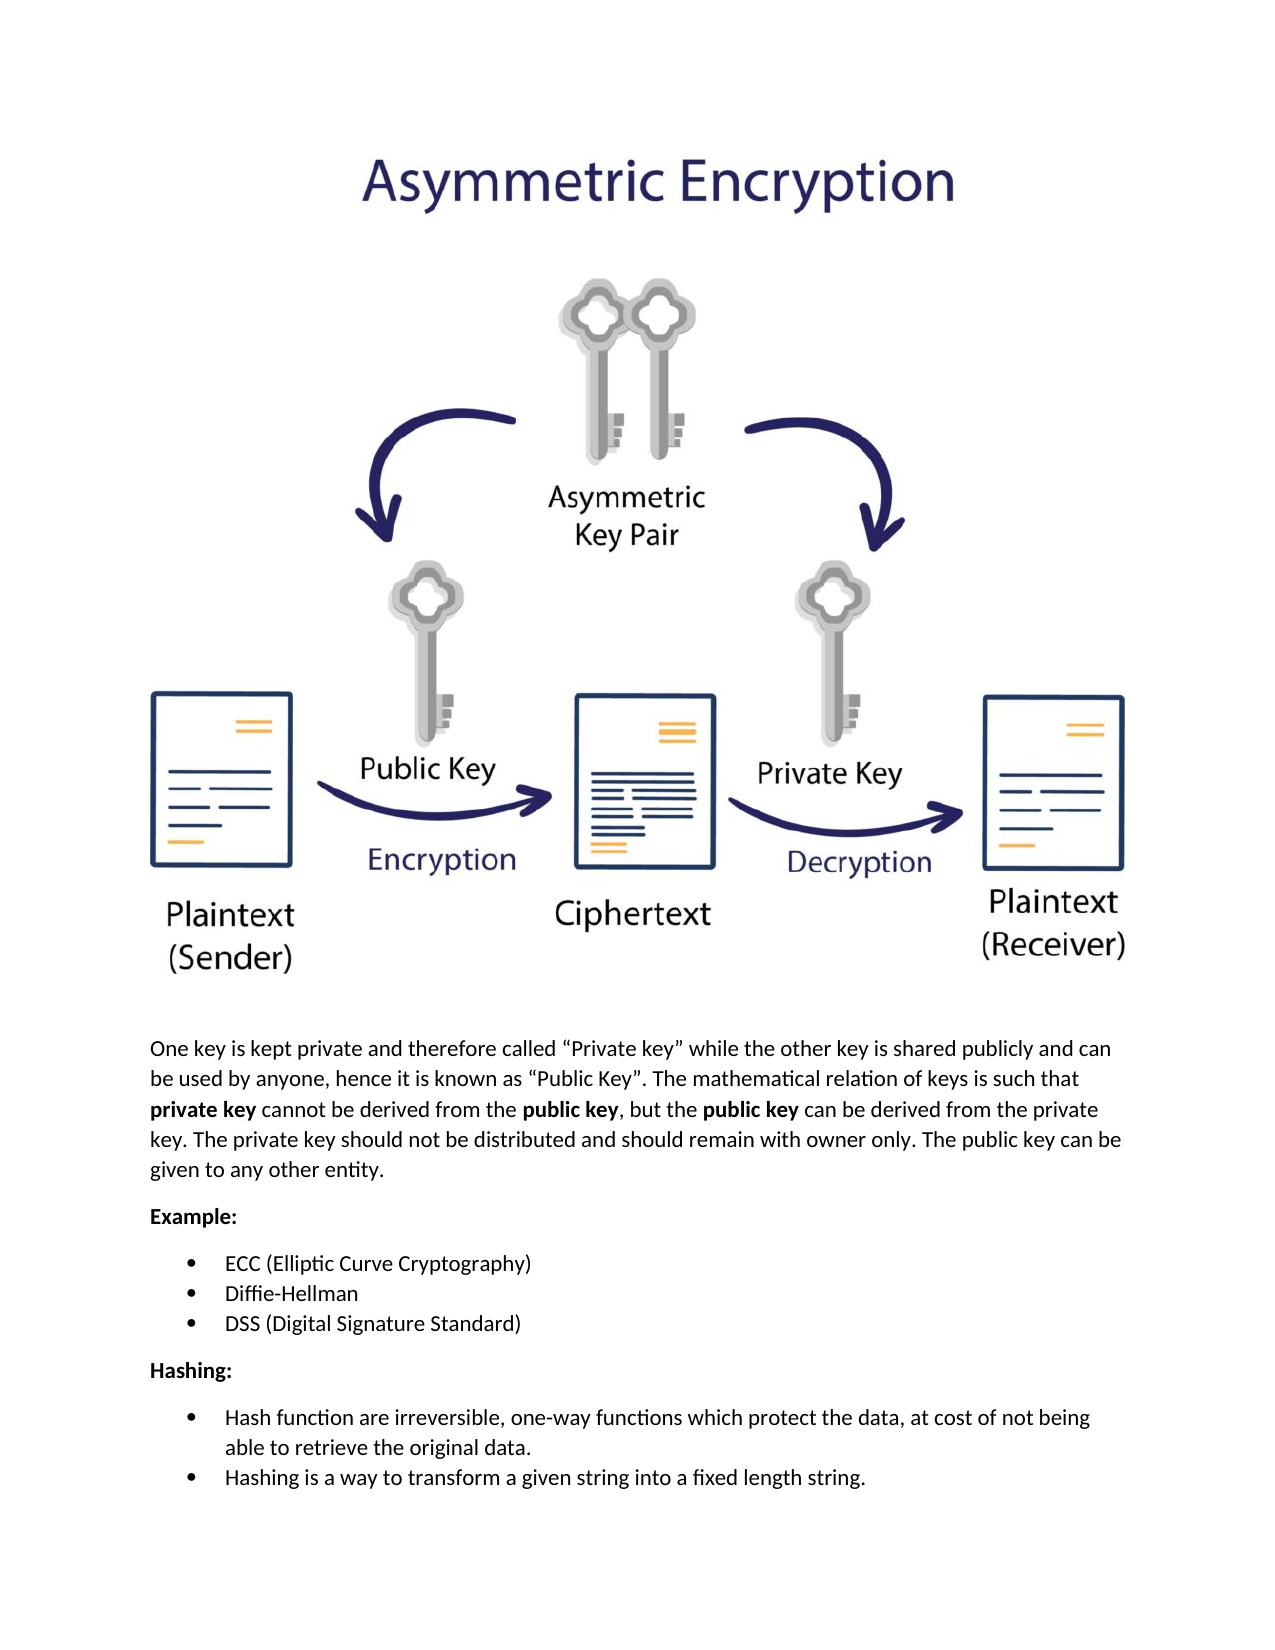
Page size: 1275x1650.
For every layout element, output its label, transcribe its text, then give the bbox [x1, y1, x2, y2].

text Hashing: [150, 1356, 1125, 1384]
text Example: [150, 1202, 1125, 1230]
list Hashing is a way to transform a given string into a fixed length string. [187, 1463, 1125, 1491]
list DSS (Digital Signature Standard) [187, 1309, 1125, 1337]
list ECC (Elliptic Curve Cryptography) [187, 1249, 1125, 1277]
list Diffie-Hellman [187, 1279, 1125, 1307]
list Hash function are irreversible, one-way functions which protect the data, at cost of not being able to retrieve the original data. [187, 1403, 1125, 1461]
text One key is kept private and therefore called “Private key” while the other key is shared publicly and can be used by anyone, hence it is known as “Public Key”. The mathematical relation of keys is such that private key cannot be derived from the public key, but the public key can be derived from the private key. The private key should not be distributed and should remain with owner only. The public key can be given to any other entity. [150, 1034, 1125, 1183]
picture [150, 150, 1125, 1016]
